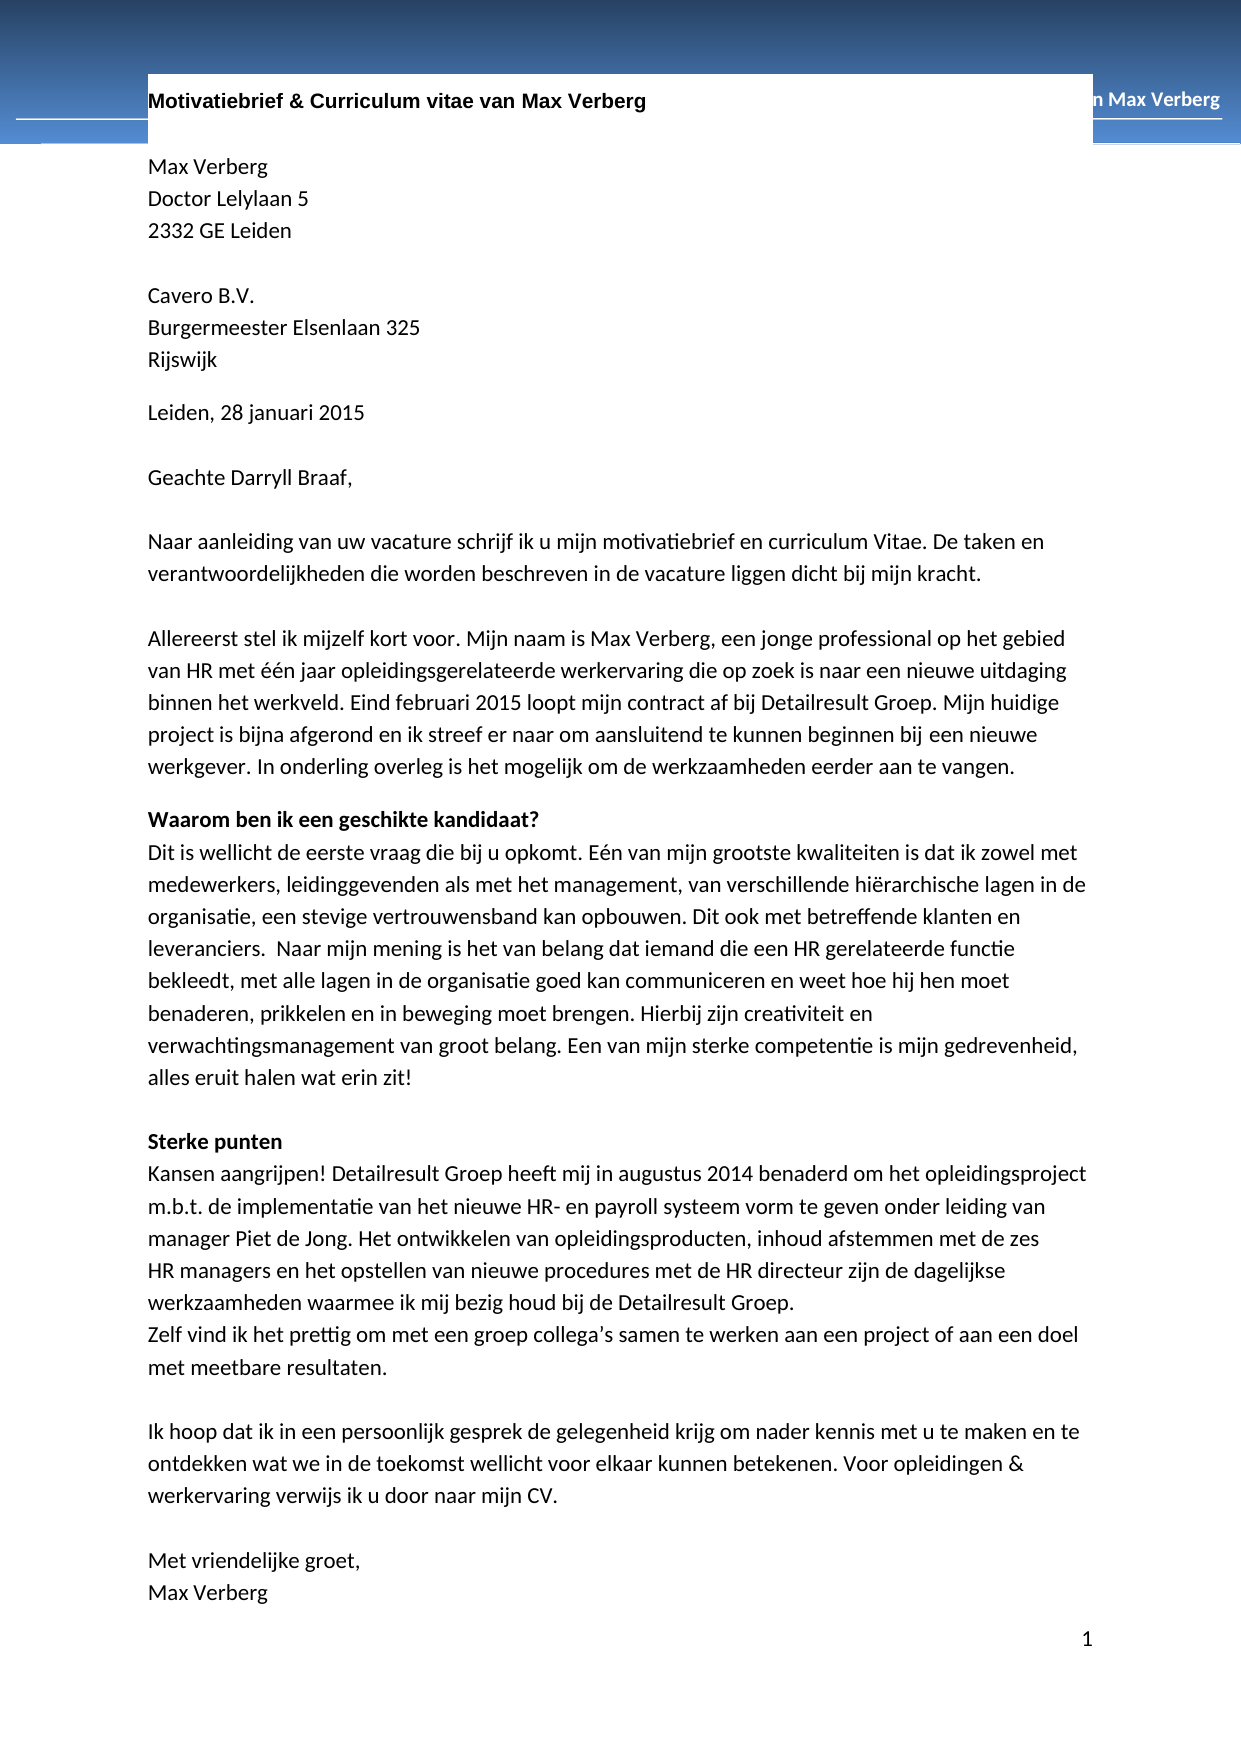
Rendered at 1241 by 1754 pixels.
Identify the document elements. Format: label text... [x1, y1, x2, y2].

text Leiden, 28 januari 2015 Geachte Darryll Braaf, Naar aanleiding van uw vacature schrijf ik u mijn motivatiebrief en curriculum Vitae. De taken en verantwoordelijkheden die worden beschreven in de vacature liggen dicht bij mijn kracht. Allereerst stel ik mijzelf kort voor. Mijn naam is Max Verberg, een jonge professional op het gebied van HR met één jaar opleidingsgerelateerde werkervaring die op zoek is naar een nieuwe uitdaging binnen het werkveld. Eind februari 2015 loopt mijn contract af bij Detailresult Groep. Mijn huidige project is bijna afgerond en ik streef er naar om aansluitend te kunnen beginnen bij een nieuwe werkgever. In onderling overleg is het mogelijk om de werkzaamheden eerder aan te vangen. [148, 398, 1093, 781]
text Max Verberg Doctor Lelylaan 5 2332 GE Leiden Cavero B.V. Burgermeester Elsenlaan 325 Rijswijk [148, 152, 1093, 373]
text Waarom ben ik een geschikte kandidaat? Dit is wellicht de eerste vraag die bij u opkomt. Eén van mijn grootste kwaliteiten is dat ik zowel met medewerkers, leidinggevenden als met het management, van verschillende hiërarchische lagen in de organisatie, een stevige vertrouwensband kan opbouwen. Dit ook met betreffende klanten en leveranciers. Naar mijn mening is het van belang dat iemand die een HR gerelateerde functie bekleedt, met alle lagen in de organisatie goed kan communiceren en weet hoe hij hen moet benaderen, prikkelen en in beweging moet brengen. Hierbij zijn creativiteit en verwachtingsmanagement van groot belang. Een van mijn sterke competentie is mijn gedrevenheid, alles eruit halen wat erin zit! Sterke punten Kansen aangrijpen! Detailresult Groep heeft mij in augustus 2014 benaderd om het opleidingsproject m.b.t. de implementatie van het nieuwe HR- en payroll systeem vorm te geven onder leiding van manager Piet de Jong. Het ontwikkelen van opleidingsproducten, inhoud afstemmen met de zes HR managers en het opstellen van nieuwe procedures met de HR directeur zijn de dagelijkse werkzaamheden waarmee ik mij bezig houd bij de Detailresult Groep. Zelf vind ik het prettig om met een groep collega’s samen te werken aan een project of aan een doel met meetbare resultaten. Ik hoop dat ik in een persoonlijk gesprek de gelegenheid krijg om nader kennis met u te maken en te ontdekken wat we in de toekomst wellicht voor elkaar kunnen betekenen. Voor opleidingen & werkervaring verwijs ik u door naar mijn CV. Met vriendelijke groet, Max Verberg [148, 806, 1093, 1606]
